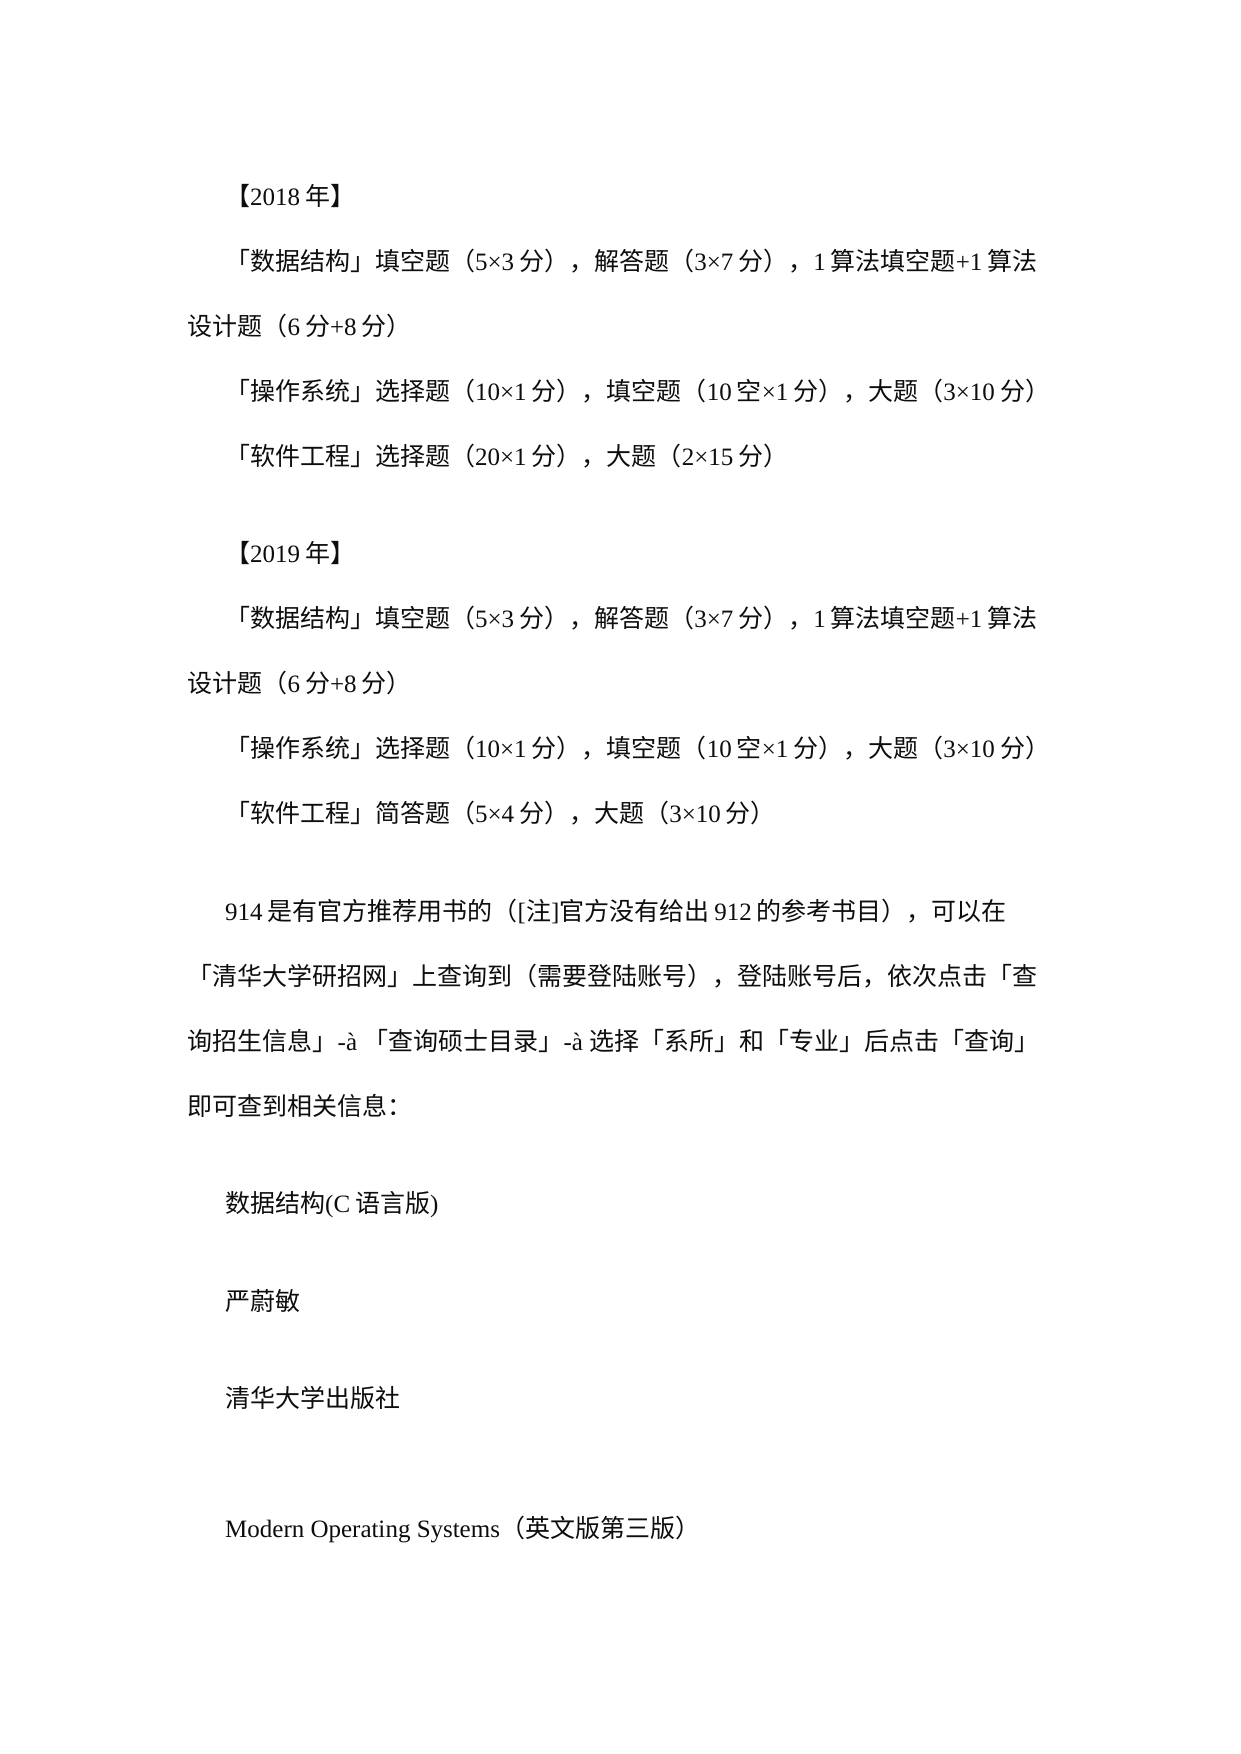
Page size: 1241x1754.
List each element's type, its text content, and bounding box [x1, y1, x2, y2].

text 数据结构(C语言版) [187, 1169, 1053, 1234]
text Modern Operating Systems（英文版第三版） [187, 1494, 1053, 1559]
text 「软件工程」简答题（5×4分），大题（3×10分） [187, 779, 1053, 844]
text 914是有官方推荐用书的（[注]官方没有给出912的参考书目），可以在「清华大学研招网」上查询到（需要登陆账号），登陆账号后，依次点击「查询招生信息」-à 「查询硕士目录」-à 选择「系所」和「专业」后点击「查询」即可查到相关信息： [187, 877, 1053, 1137]
text 严蔚敏 [187, 1267, 1053, 1332]
text 「操作系统」选择题（10×1分），填空题（10空×1分），大题（3×10分） [187, 357, 1053, 422]
text 「软件工程」选择题（20×1分），大题（2×15分） [187, 422, 1053, 487]
text 「数据结构」填空题（5×3分），解答题（3×7分），1算法填空题+1算法设计题（6分+8分） [187, 227, 1053, 357]
text 清华大学出版社 [187, 1364, 1053, 1429]
text 「操作系统」选择题（10×1分），填空题（10空×1分），大题（3×10分） [187, 714, 1053, 779]
text 「数据结构」填空题（5×3分），解答题（3×7分），1算法填空题+1算法设计题（6分+8分） [187, 584, 1053, 714]
text 【2019年】 [187, 519, 1053, 584]
text 【2018年】 [187, 162, 1053, 227]
